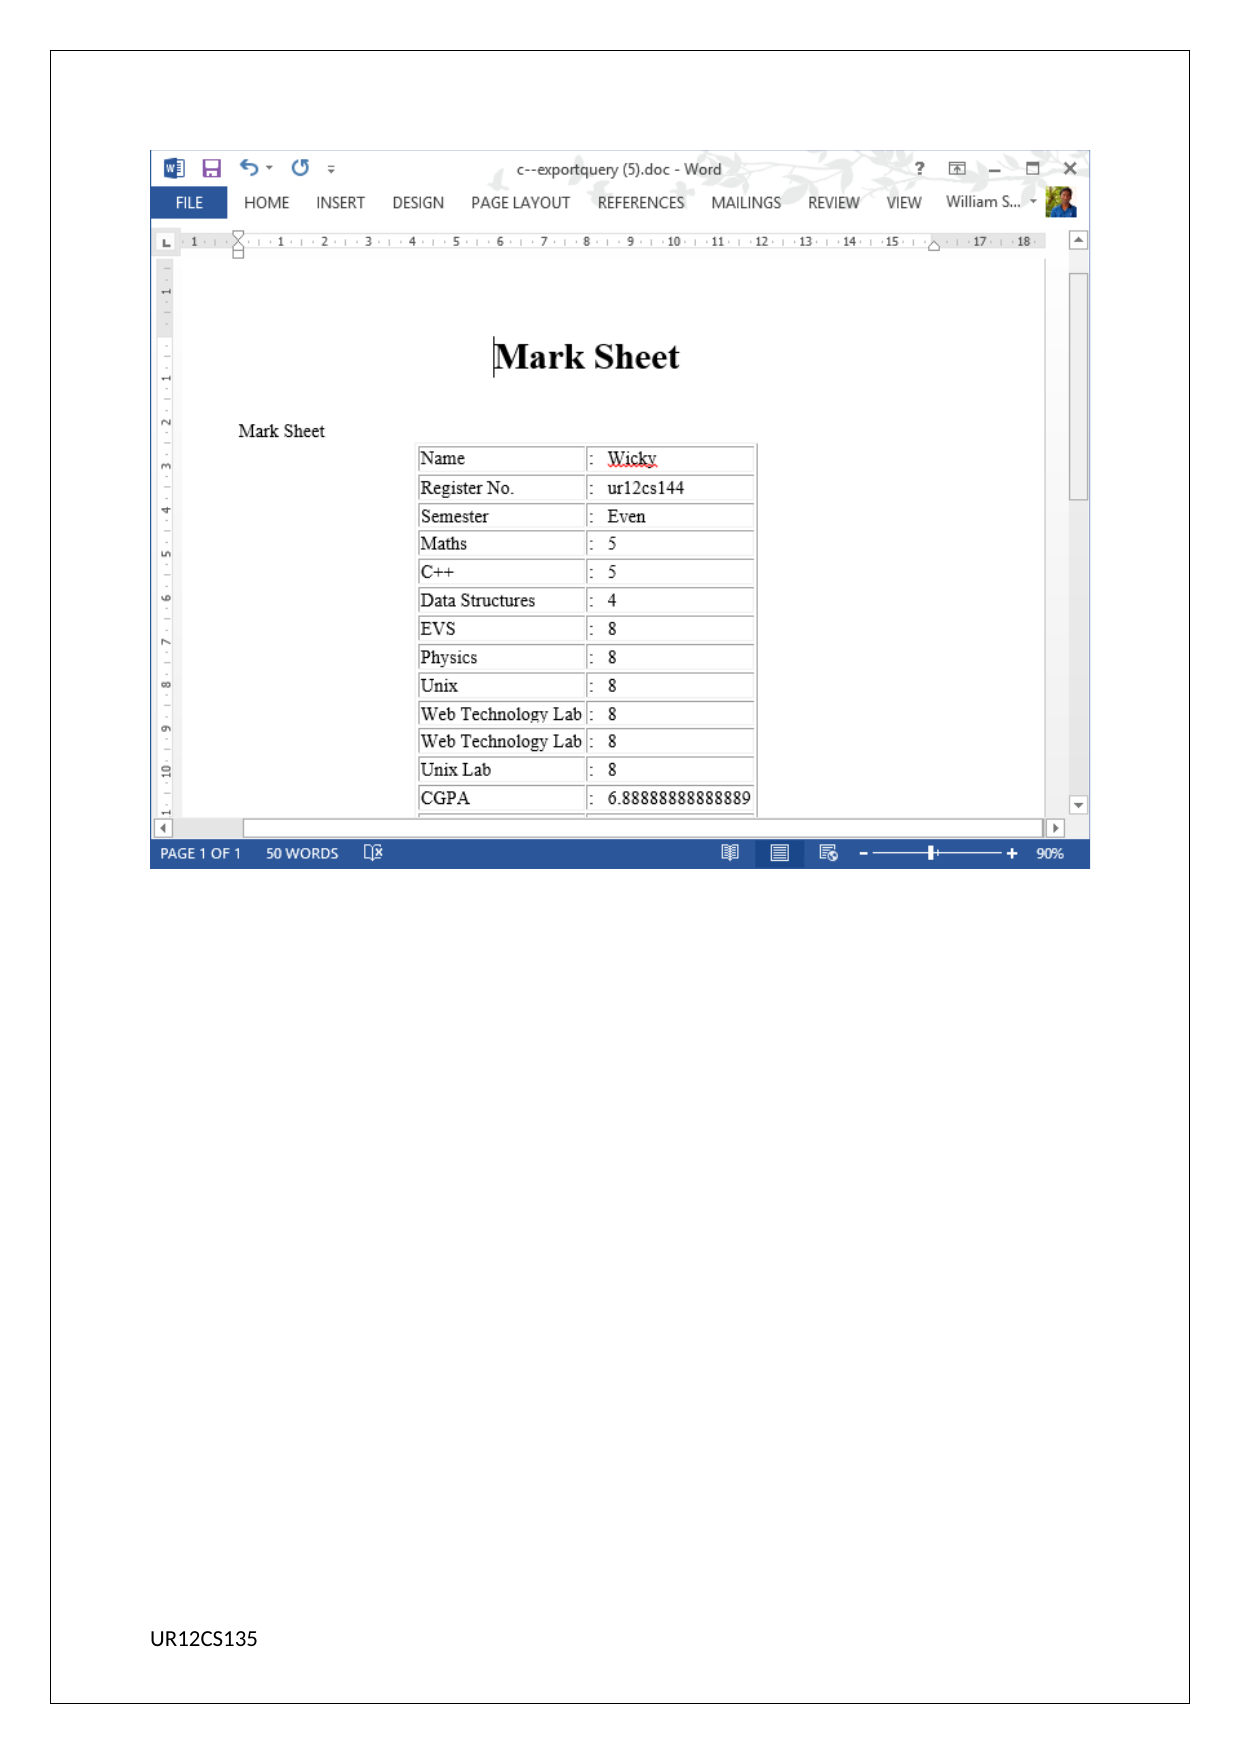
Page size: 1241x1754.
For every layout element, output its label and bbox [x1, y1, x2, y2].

picture [150, 150, 1091, 869]
